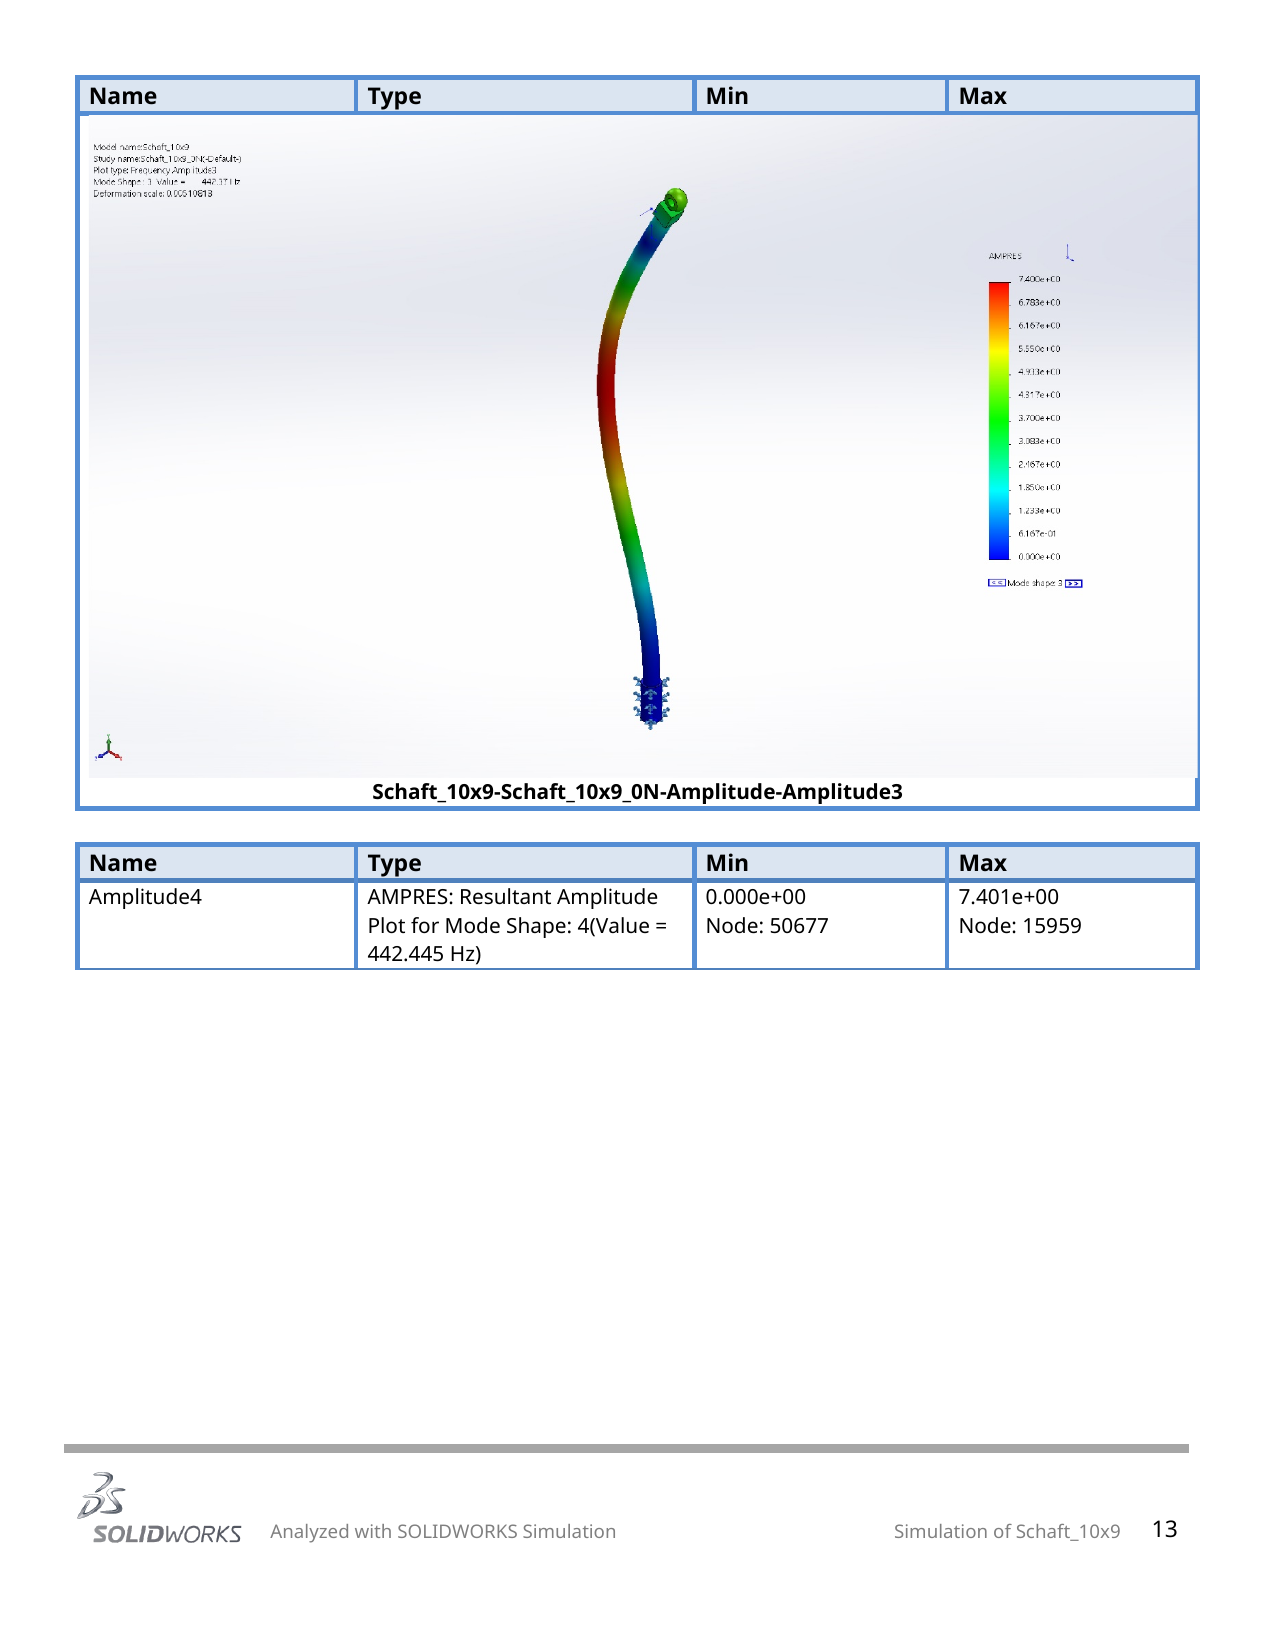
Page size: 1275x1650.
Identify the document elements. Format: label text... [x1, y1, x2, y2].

picture [88, 115, 1198, 778]
table_header Study Results Mode List Mass Participation (Normalized) [64, 75, 1211, 970]
picture [75, 1453, 243, 1544]
